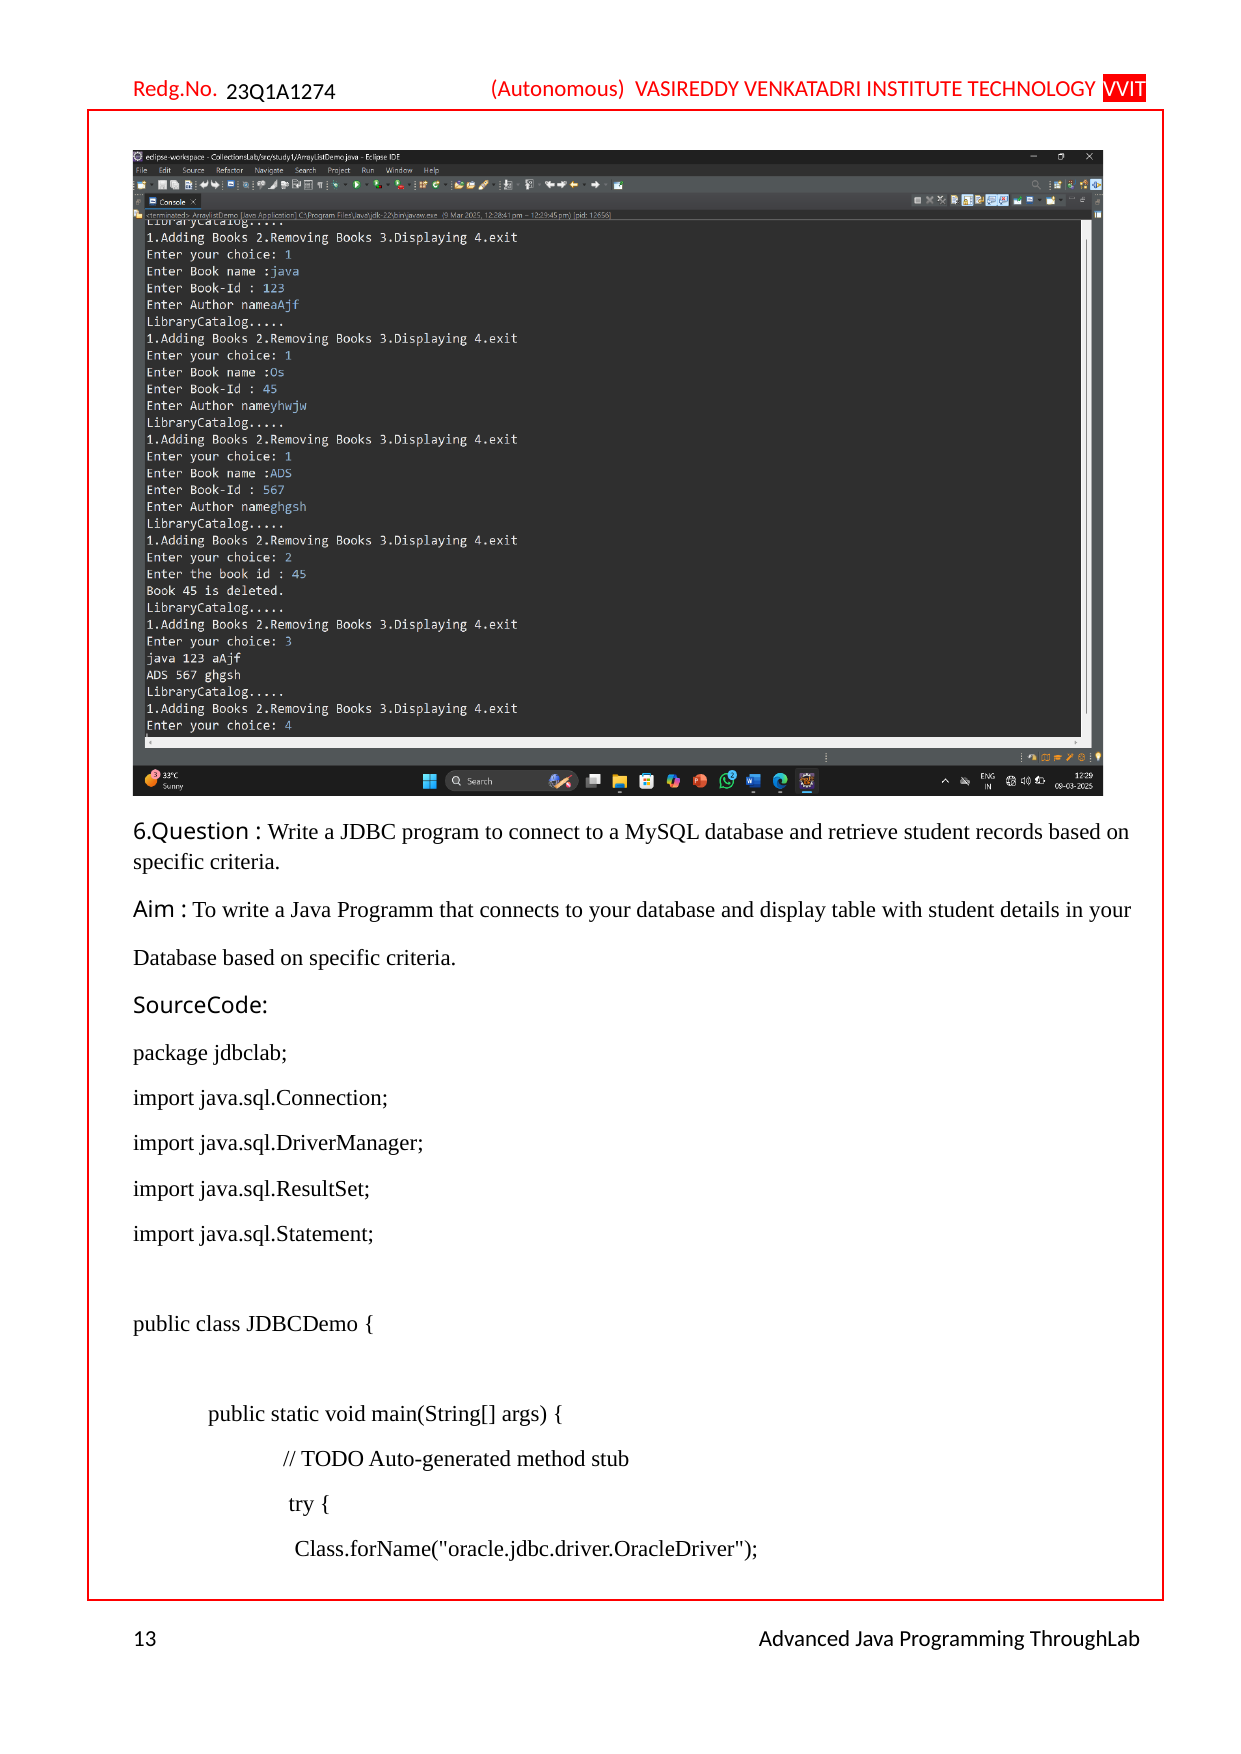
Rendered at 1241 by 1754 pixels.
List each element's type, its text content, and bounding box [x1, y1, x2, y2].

text Aim : To write a Java Programm that connects to your database and display table with student details in your [133, 893, 1167, 924]
text package jdbclab; [133, 1039, 1167, 1066]
picture [132, 150, 1104, 796]
text 6.Question : Write a JDBC program to connect to a MySQL database and retrieve student records based on specific criteria. [133, 815, 1167, 874]
text Class.forName("oracle.jdbc.driver.OracleDriver"); [133, 1535, 1167, 1562]
text import java.sql.Connection; [133, 1084, 1167, 1111]
text import java.sql.ResultSet; [133, 1174, 1167, 1201]
text try { [133, 1490, 1167, 1517]
text SourceCode: [133, 989, 1167, 1020]
text // TODO Auto-generated method stub [133, 1445, 1167, 1472]
text import java.sql.Statement; [133, 1220, 1167, 1246]
text public class JDBCDemo { [133, 1310, 1167, 1336]
text public static void main(String[] args) { [133, 1400, 1167, 1426]
text Database based on specific criteria. [133, 944, 1167, 970]
text import java.sql.DriverManager; [133, 1129, 1167, 1156]
